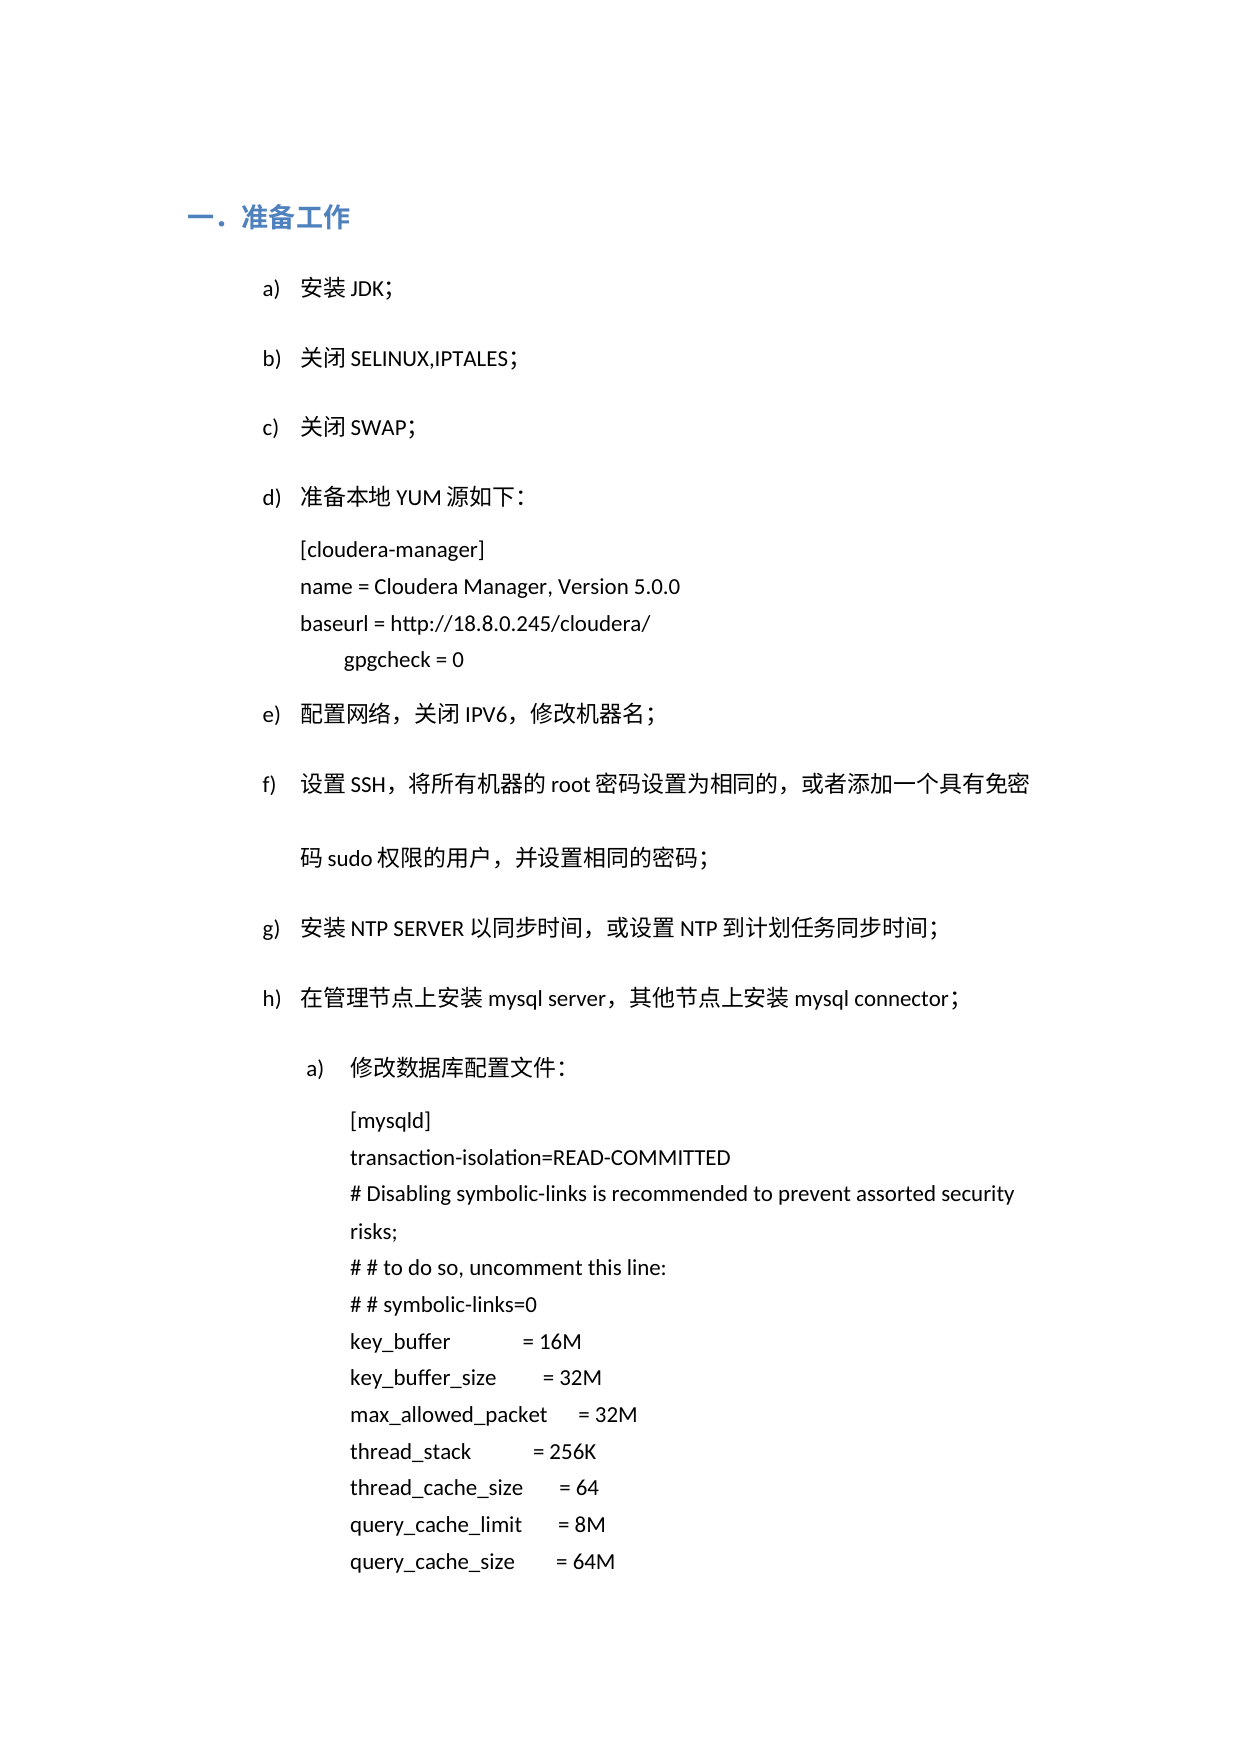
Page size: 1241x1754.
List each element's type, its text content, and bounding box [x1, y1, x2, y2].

list 修改数据库配置文件： [306, 1034, 1053, 1099]
list [mysqld] [350, 1104, 1053, 1137]
list # # to do so, uncomment this line: [350, 1251, 1053, 1284]
subtitle 一．准备工作 [187, 183, 1053, 248]
list 关闭SWAP； [262, 393, 1053, 458]
list 安装JDK； [262, 254, 1053, 319]
list key_buffer = 16M [350, 1325, 1053, 1357]
list query_cache_size = 64M [350, 1545, 1053, 1577]
list max_allowed_packet = 32M [350, 1398, 1053, 1431]
list transaction-isolation=READ-COMMITTED [350, 1141, 1053, 1173]
list gpgcheck = 0 [325, 643, 1053, 676]
list 安装NTP SERVER以同步时间，或设置NTP到计划任务同步时间； [262, 894, 1053, 959]
list key_buffer_size = 32M [350, 1361, 1053, 1394]
list thread_stack = 256K [350, 1435, 1053, 1467]
list # # symbolic-links=0 [350, 1288, 1053, 1321]
list thread_cache_size = 64 [350, 1471, 1053, 1504]
list name = Cloudera Manager, Version 5.0.0 [300, 570, 1053, 602]
list [cloudera-manager] [300, 533, 1053, 566]
list baseurl = http://18.8.0.245/cloudera/ [300, 607, 1053, 639]
list 准备本地YUM源如下： [262, 463, 1053, 528]
list 关闭SELINUX,IPTALES； [262, 323, 1053, 388]
list query_cache_limit = 8M [350, 1508, 1053, 1541]
list 配置网络，关闭IPV6，修改机器名； [262, 680, 1053, 745]
list # Disabling symbolic-links is recommended to prevent assorted security risks; [350, 1177, 1053, 1247]
list 在管理节点上安装mysql server，其他节点上安装mysql connector； [262, 964, 1053, 1029]
list 设置SSH，将所有机器的root密码设置为相同的，或者添加一个具有免密码sudo权限的用户，并设置相同的密码； [262, 750, 1053, 889]
